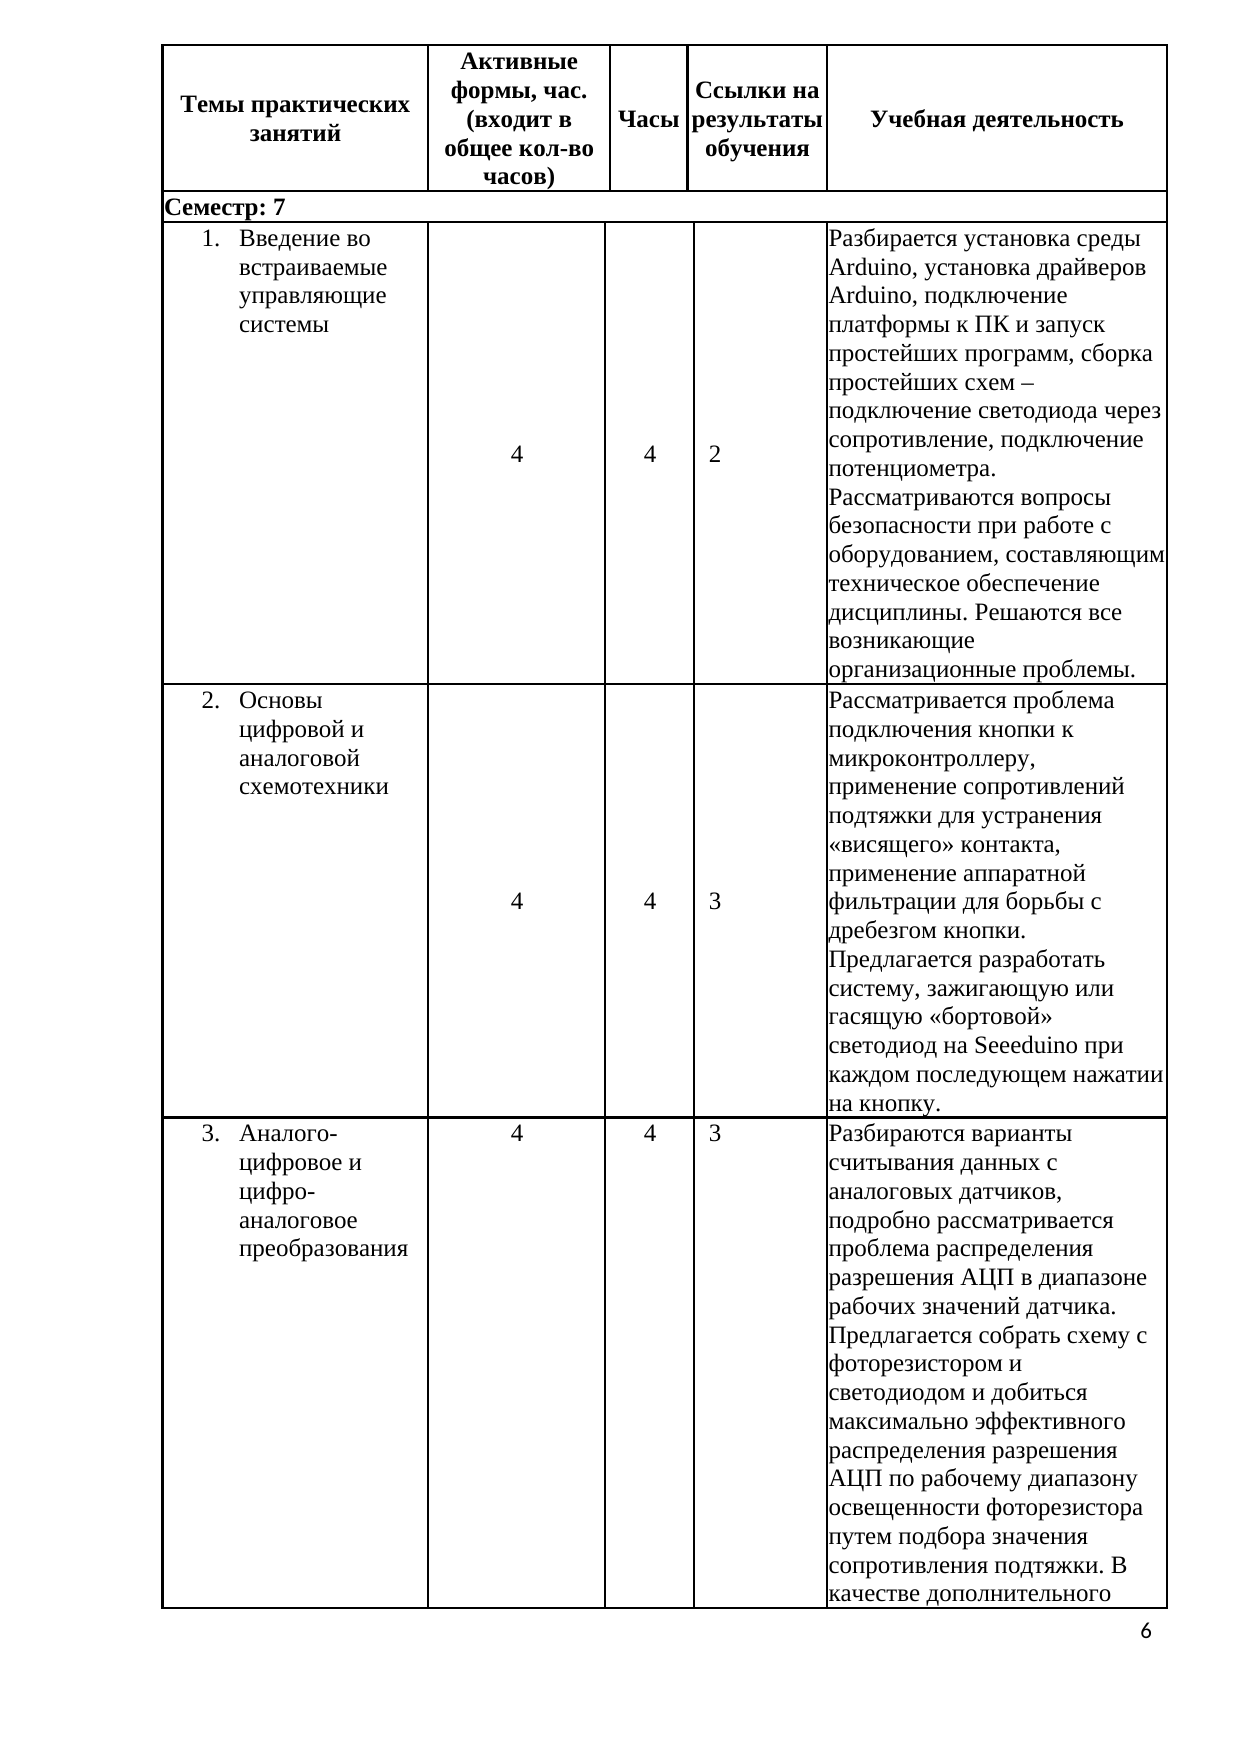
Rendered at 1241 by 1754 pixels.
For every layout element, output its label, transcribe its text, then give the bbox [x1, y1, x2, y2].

table_cell 3 [695, 1119, 826, 1607]
table_cell Введение во встраиваемые управляющие системы [164, 223, 427, 683]
table_cell 4 [606, 685, 693, 1116]
table_cell 4 [429, 1119, 604, 1607]
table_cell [828, 1119, 1166, 1607]
table_cell 4 [606, 1119, 693, 1607]
table_cell 2 [695, 223, 826, 683]
table_header Учебная деятельность [828, 46, 1166, 190]
table_cell 3 [695, 685, 826, 1116]
table_header Активные формы, час. (входит в общее кол-во часов) [429, 46, 609, 190]
table_header Часы [611, 46, 686, 190]
table_cell 4 [606, 223, 693, 683]
table_cell 4 [429, 223, 604, 683]
table_cell Основы цифровой и аналоговой схемотехники [164, 685, 427, 1116]
table_header Темы практических занятий [164, 46, 427, 190]
table_cell Разбирается установка среды Arduino, установка драйверов Arduino, подключение платформы к ПК и запуск простейших программ, сборка простейших схем – подключение светодиода через сопротивление, подключение потенциометра. Рассматриваются вопросы безопасности при работе с оборудованием, составляющим техническое обеспечение дисциплины. Решаются все возникающие организационные проблемы. [828, 223, 1166, 683]
table_cell Семестр: 7 [164, 192, 1166, 221]
table_header Ссылки на результаты обучения [689, 46, 826, 190]
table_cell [164, 1119, 427, 1607]
table_cell Рассматривается проблема подключения кнопки к микроконтроллеру, применение сопротивлений подтяжки для устранения «висящего» контакта, применение аппаратной фильтрации для борьбы с дребезгом кнопки. Предлагается разработать систему, зажигающую или гасящую «бортовой» светодиод на Seeeduino при каждом последующем нажатии на кнопку. [828, 685, 1166, 1116]
table_cell 4 [429, 685, 604, 1116]
